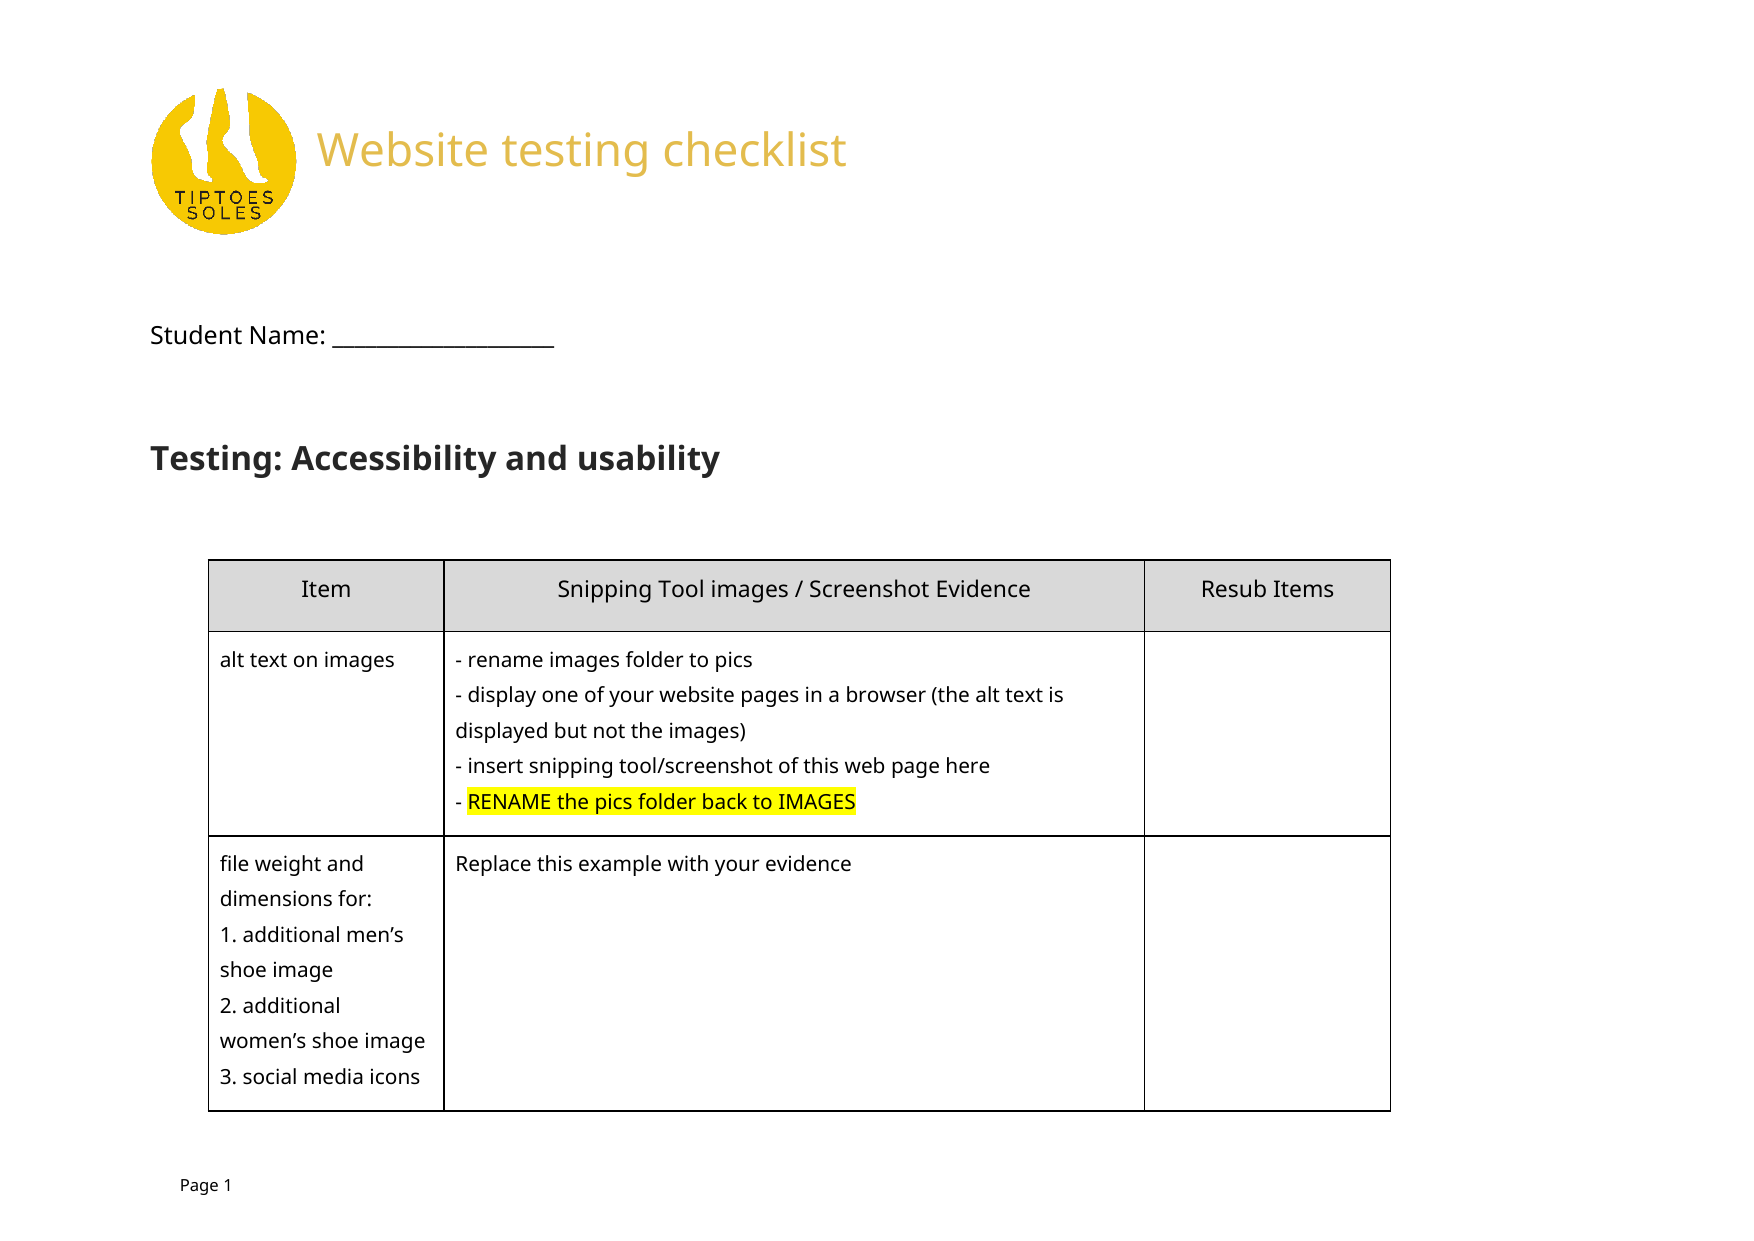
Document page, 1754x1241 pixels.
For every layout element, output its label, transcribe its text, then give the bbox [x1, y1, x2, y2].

table_cell - rename images folder to pics - display one of your website pages in a browser (the alt text is displayed but not the images) - insert snipping tool/screenshot of this web page here - RENAME the pics folder back to IMAGES [445, 632, 1144, 835]
subtitle Testing: Accessibility and usability [150, 435, 1604, 480]
picture [150, 87, 297, 235]
table_header Item [209, 561, 443, 631]
table_header Resub Items [1145, 561, 1390, 631]
table_header Snipping Tool images / Screenshot Evidence [445, 561, 1144, 631]
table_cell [209, 837, 443, 1110]
text Student Name: ____________________ [150, 318, 1604, 352]
table_cell [1145, 837, 1390, 1110]
table_cell alt text on images [209, 632, 443, 835]
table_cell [445, 837, 1144, 1110]
text Website testing checklist [150, 88, 1604, 248]
table_cell [1145, 632, 1390, 835]
